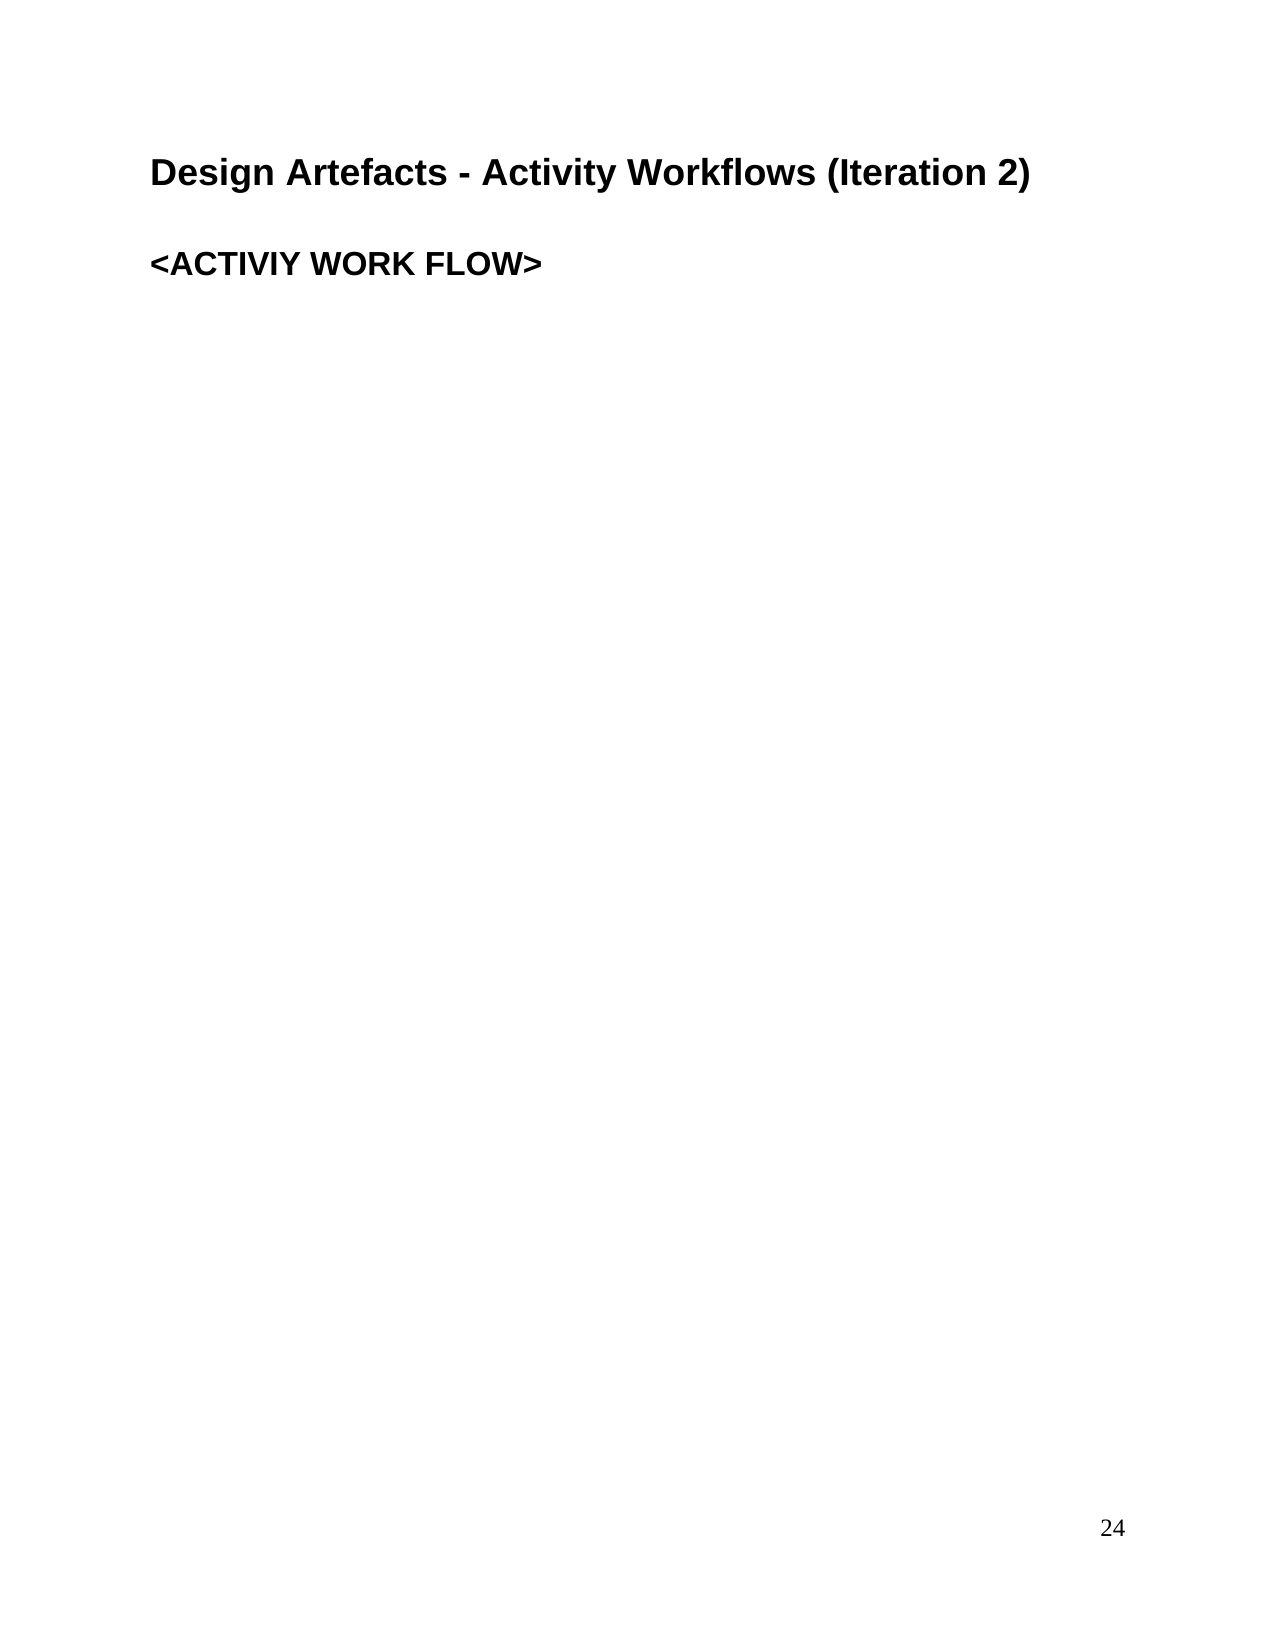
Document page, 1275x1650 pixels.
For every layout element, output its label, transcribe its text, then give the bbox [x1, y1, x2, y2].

text Design Artefacts - Activity Workflows (Iteration 2) [150, 150, 1114, 193]
text <ACTIVIY WORK FLOW> [150, 244, 1114, 282]
